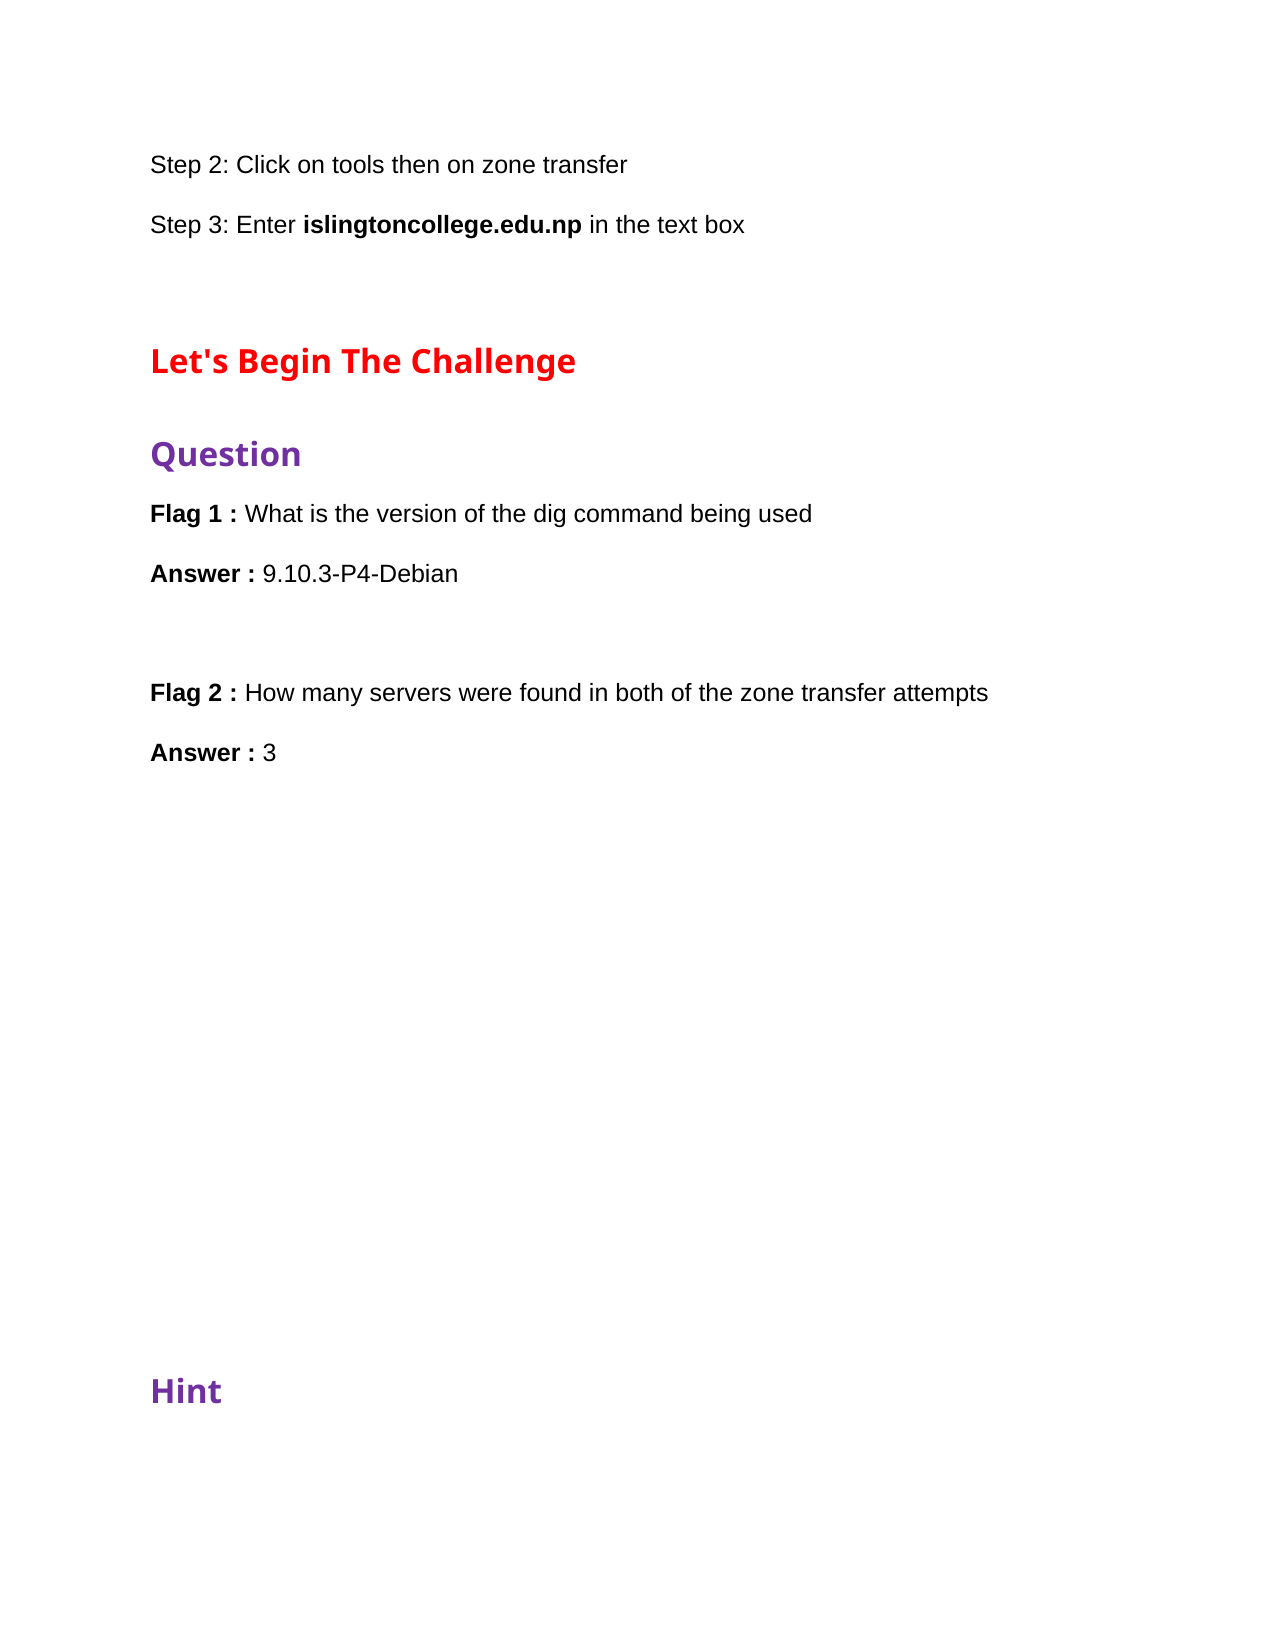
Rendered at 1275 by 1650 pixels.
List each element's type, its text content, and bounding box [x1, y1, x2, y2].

text Step 3: Enter islingtoncollege.edu.np in the text box [150, 210, 1125, 238]
subtitle Question [150, 431, 1125, 476]
subtitle Let's Begin The Challenge [150, 338, 1125, 383]
text Step 2: Click on tools then on zone transfer [150, 150, 1125, 179]
text Answer : 3 [150, 738, 1125, 767]
text Answer : 9.10.3-P4-Debian [150, 559, 1125, 587]
subtitle Hint [150, 1368, 1125, 1413]
text Flag 2 : How many servers were found in both of the zone transfer attempts [150, 678, 1125, 707]
text Flag 1 : What is the version of the dig command being used [150, 499, 1125, 528]
